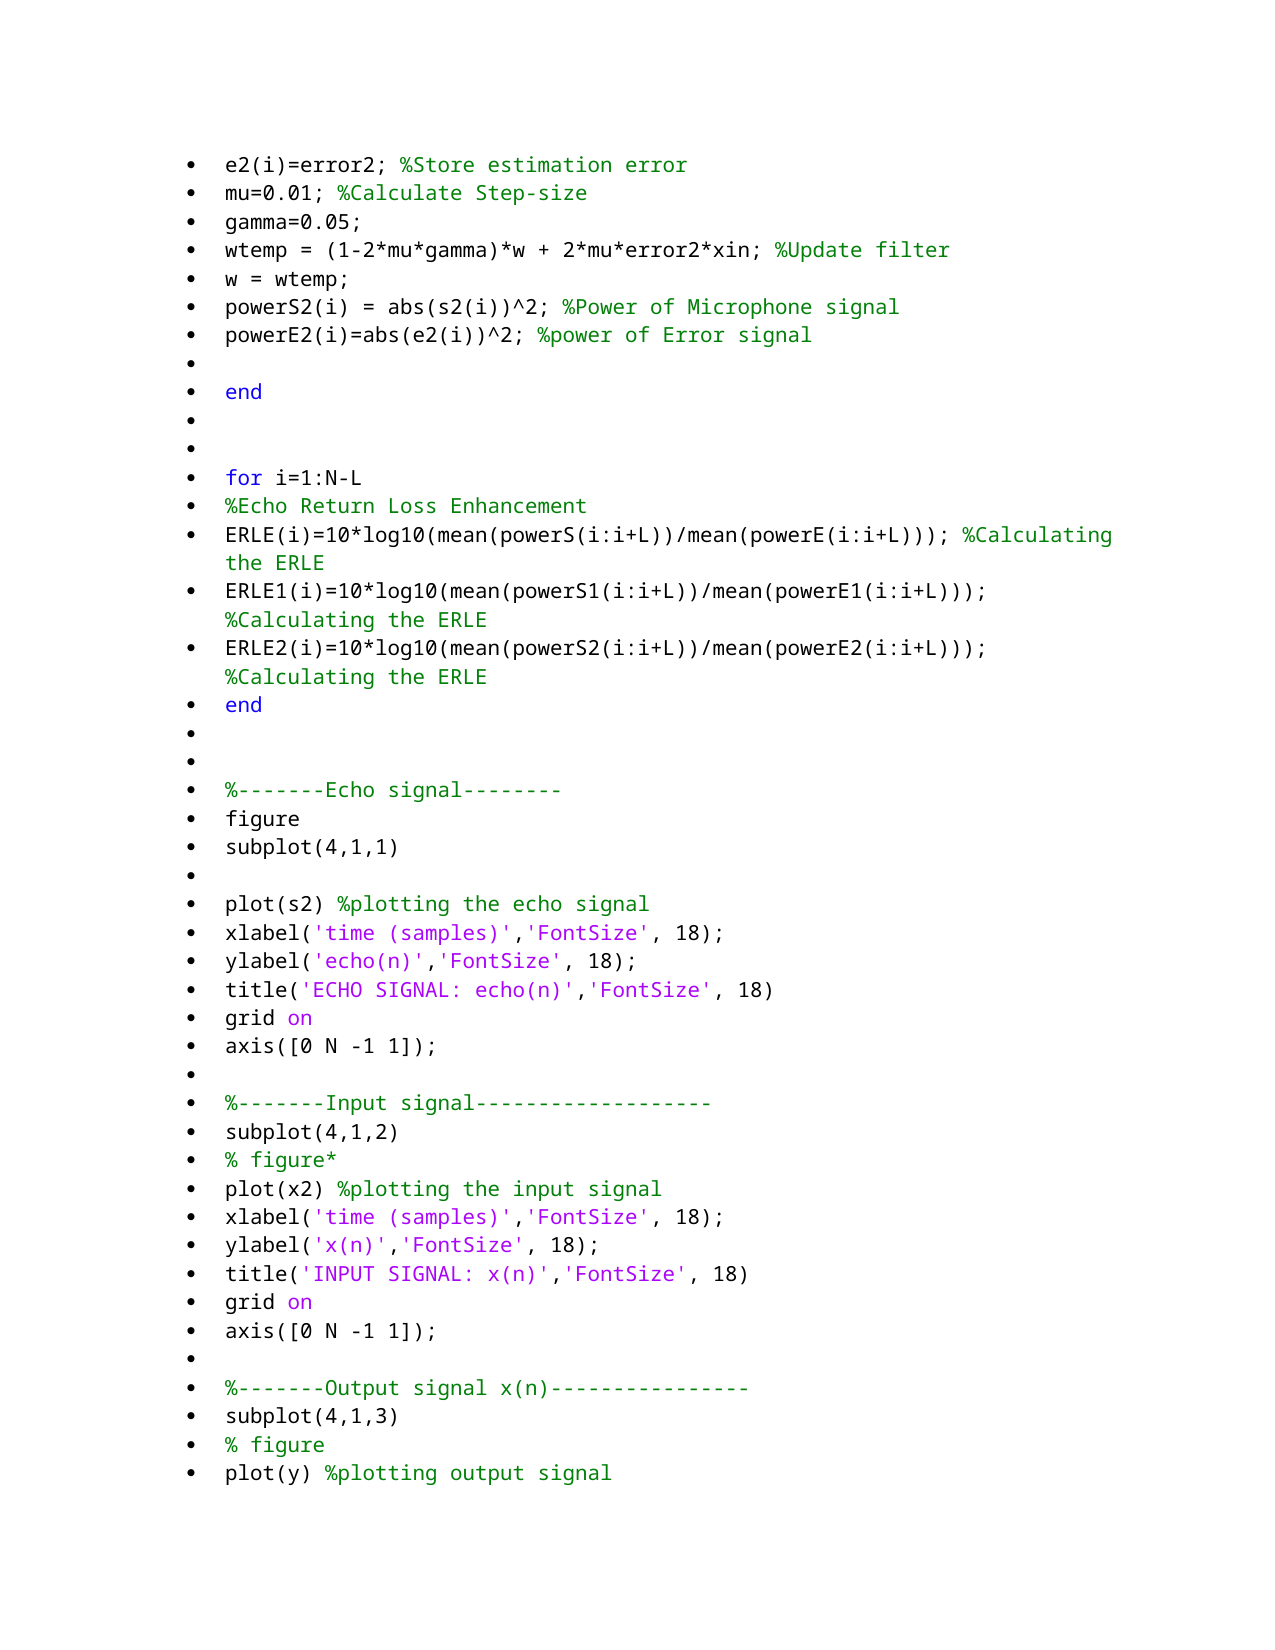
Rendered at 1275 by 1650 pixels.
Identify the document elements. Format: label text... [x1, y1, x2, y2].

list for i=1:N-L [187, 463, 1125, 491]
list e2(i)=error2; %Store estimation error [187, 150, 1125, 178]
list gamma=0.05; [187, 207, 1125, 235]
list xlabel('time (samples)','FontSize', 18); [187, 918, 1125, 946]
list %Echo Return Loss Enhancement [187, 491, 1125, 520]
list % figure [187, 1430, 1125, 1458]
list title('INPUT SIGNAL: x(n)','FontSize', 18) [187, 1259, 1125, 1287]
list powerE2(i)=abs(e2(i))^2; %power of Error signal [187, 321, 1125, 349]
list % figure* [187, 1145, 1125, 1174]
list wtemp = (1-2*mu*gamma)*w + 2*mu*error2*xin; %Update filter [187, 235, 1125, 264]
list subplot(4,1,1) [187, 832, 1125, 861]
list xlabel('time (samples)','FontSize', 18); [187, 1202, 1125, 1231]
list w = wtemp; [187, 264, 1125, 292]
list figure [187, 804, 1125, 832]
list end [187, 377, 1125, 406]
list subplot(4,1,3) [187, 1401, 1125, 1430]
list mu=0.01; %Calculate Step-size [187, 178, 1125, 207]
list title('ECHO SIGNAL: echo(n)','FontSize', 18) [187, 975, 1125, 1003]
list end [187, 690, 1125, 719]
list %-------Input signal------------------- [187, 1088, 1125, 1117]
list subplot(4,1,2) [187, 1117, 1125, 1145]
list ERLE(i)=10*log10(mean(powerS(i:i+L))/mean(powerE(i:i+L))); %Calculating the ERLE [187, 520, 1125, 577]
list axis([0 N -1 1]); [187, 1032, 1125, 1060]
list plot(x2) %plotting the input signal [187, 1174, 1125, 1202]
list plot(y) %plotting output signal [187, 1458, 1125, 1487]
list ylabel('x(n)','FontSize', 18); [187, 1231, 1125, 1259]
list grid on [187, 1287, 1125, 1316]
list plot(s2) %plotting the echo signal [187, 889, 1125, 918]
list %-------Echo signal-------- [187, 776, 1125, 804]
list ERLE1(i)=10*log10(mean(powerS1(i:i+L))/mean(powerE1(i:i+L))); %Calculating the ERLE [187, 577, 1125, 633]
list grid on [187, 1003, 1125, 1032]
list axis([0 N -1 1]); [187, 1316, 1125, 1344]
list ERLE2(i)=10*log10(mean(powerS2(i:i+L))/mean(powerE2(i:i+L))); %Calculating the ERLE [187, 633, 1125, 690]
list %-------Output signal x(n)---------------- [187, 1373, 1125, 1401]
list powerS2(i) = abs(s2(i))^2; %Power of Microphone signal [187, 292, 1125, 321]
list ylabel('echo(n)','FontSize', 18); [187, 946, 1125, 975]
